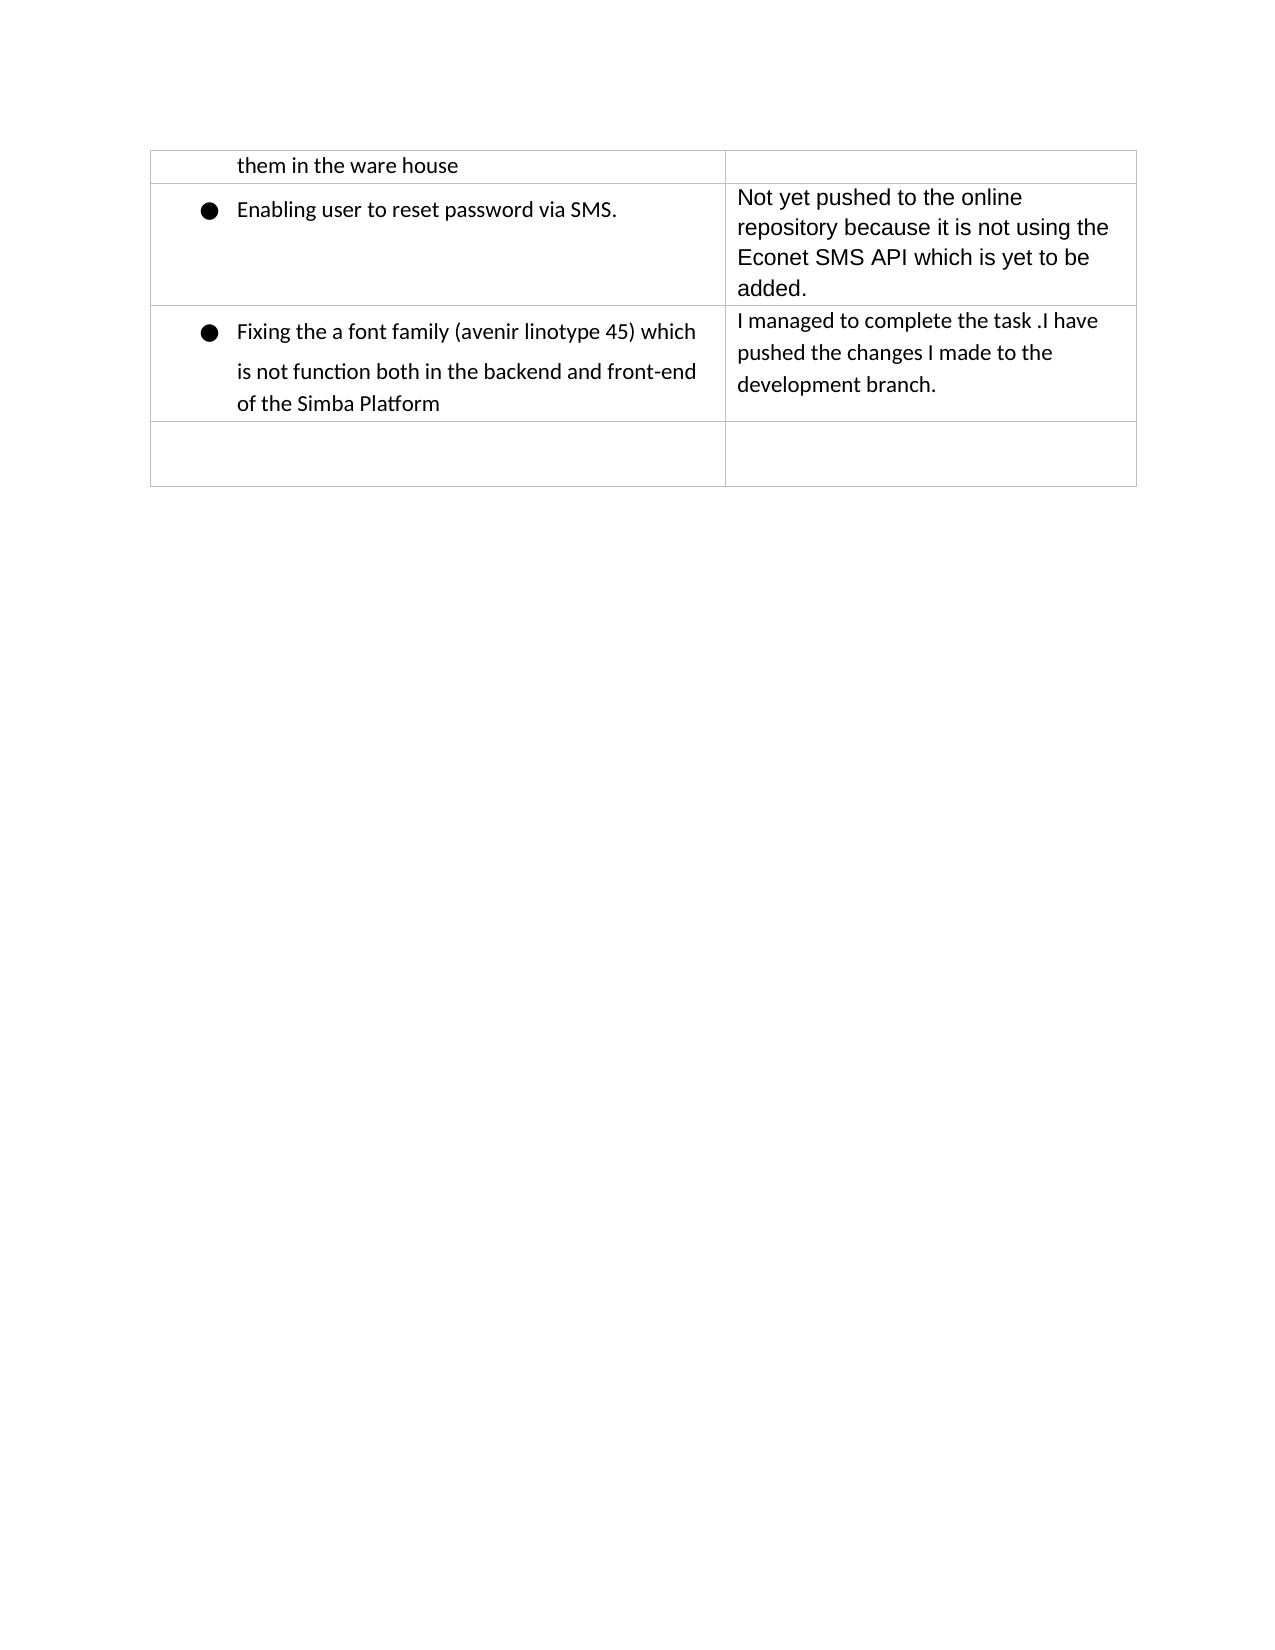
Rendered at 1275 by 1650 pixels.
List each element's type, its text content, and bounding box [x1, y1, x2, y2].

table_cell Enabling user to reset password via SMS. [151, 184, 725, 305]
table_cell I managed to complete the task .I have pushed the changes I made to the development branch. [726, 306, 1136, 421]
table_cell Fixing the a font family (avenir linotype 45) which is not function both in the backend and front-end of the Simba Platform [151, 306, 725, 421]
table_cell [726, 151, 1136, 183]
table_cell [151, 151, 725, 183]
table_cell [726, 422, 1136, 486]
table_cell [151, 422, 725, 486]
table_cell Not yet pushed to the online repository because it is not using the Econet SMS API which is yet to be added. [726, 184, 1136, 305]
